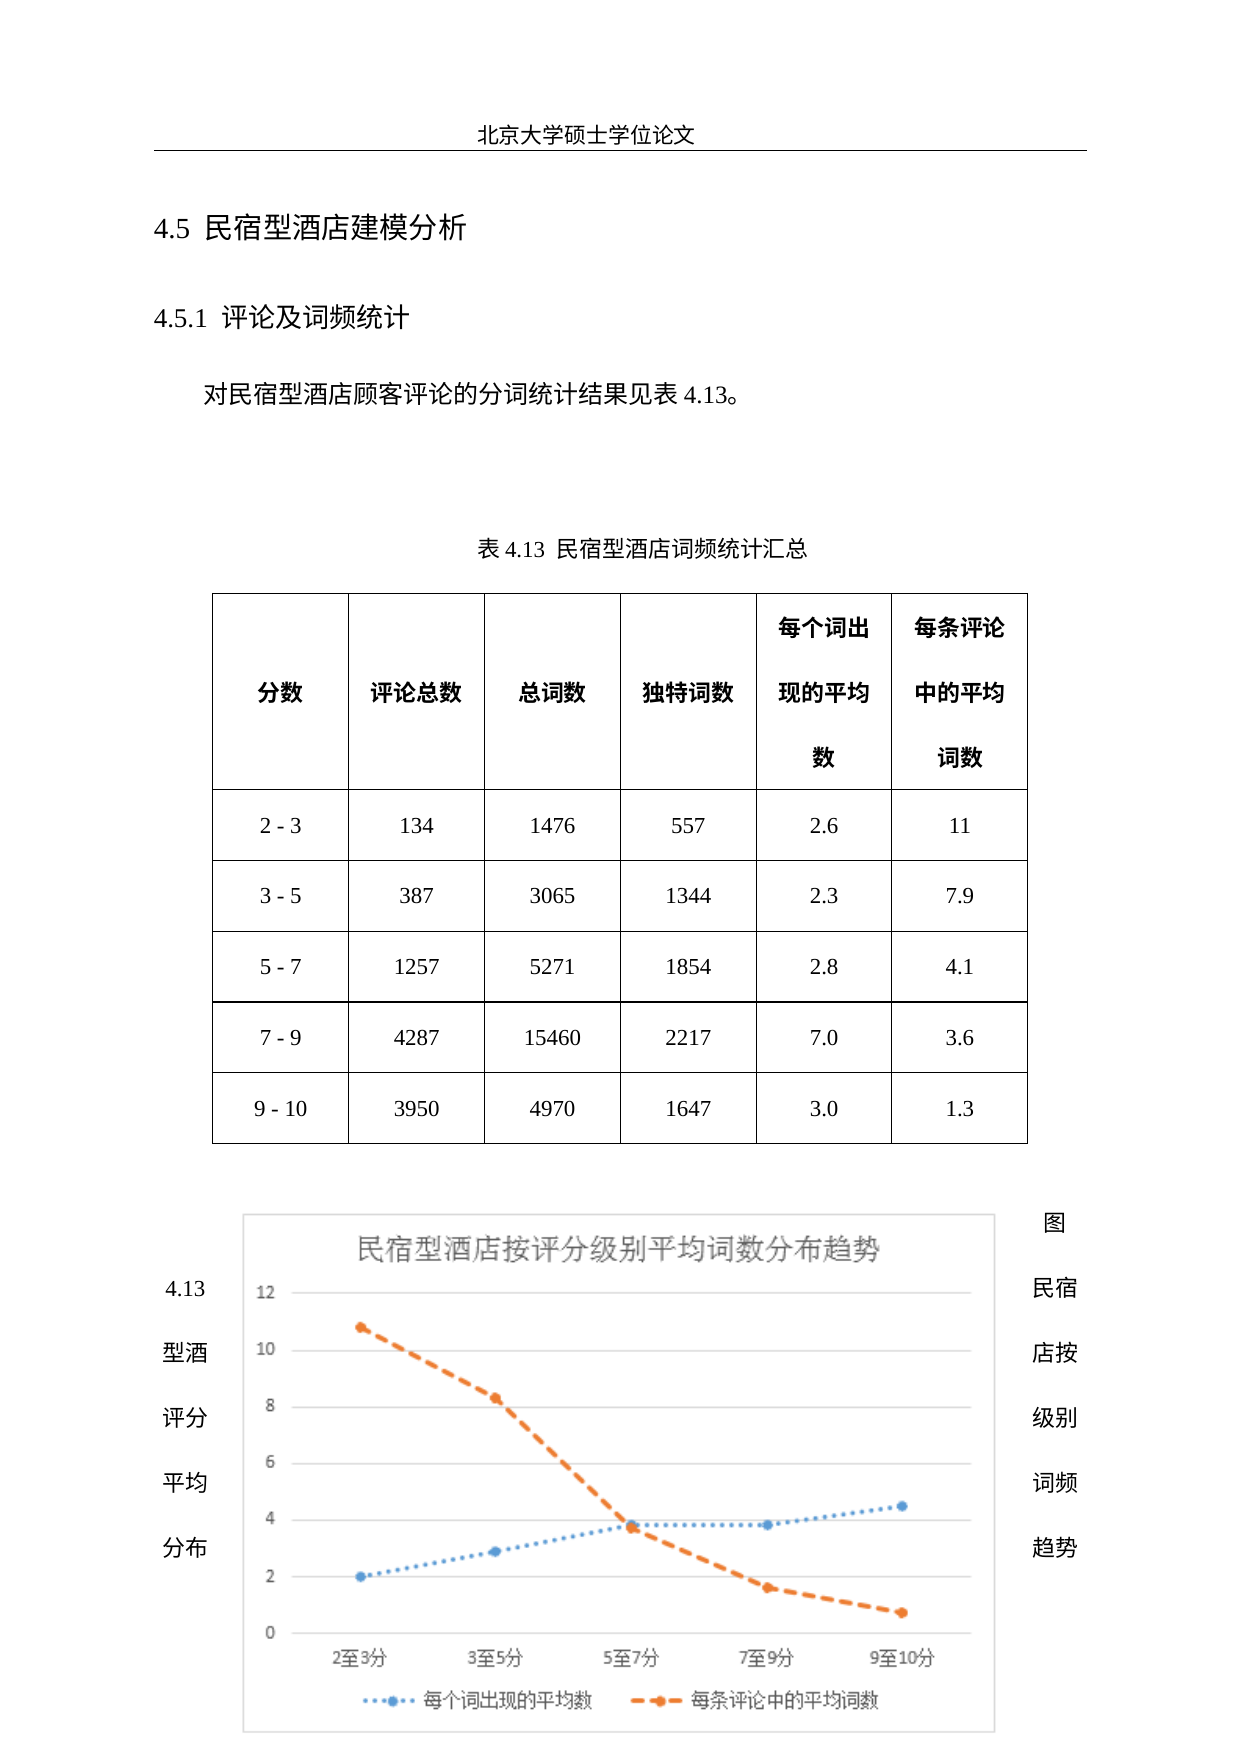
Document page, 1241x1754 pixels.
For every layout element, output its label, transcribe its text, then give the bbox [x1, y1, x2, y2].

table_cell 9 - 10 [213, 1073, 348, 1143]
table_cell 7.9 [892, 861, 1027, 931]
table_cell 7.0 [757, 1003, 891, 1072]
table_cell 1647 [621, 1073, 756, 1143]
table_cell 4.1 [892, 932, 1027, 1001]
subtitle 4.5 民宿型酒店建模分析 [153, 193, 1087, 258]
table_cell 2217 [621, 1003, 756, 1072]
text 表4.13 民宿型酒店词频统计汇总 [153, 515, 1087, 580]
table_cell 3950 [349, 1073, 484, 1143]
table_cell 11 [892, 790, 1027, 860]
subtitle 4.5.1 评论及词频统计 [153, 283, 1087, 348]
picture [235, 1204, 1005, 1744]
table_cell 15460 [485, 1003, 620, 1072]
table_cell 4287 [349, 1003, 484, 1072]
text 图4.13 民宿型酒店按评分级别平均词频分布趋势 [153, 1189, 1087, 1579]
table_header 每个词出现的平均数 [757, 594, 891, 789]
table_cell 5 - 7 [213, 932, 348, 1001]
table_header 总词数 [485, 594, 620, 789]
table_header 独特词数 [621, 594, 756, 789]
table_cell 1257 [349, 932, 484, 1001]
table_cell 3 - 5 [213, 861, 348, 931]
table_cell 2.6 [757, 790, 891, 860]
table_cell 134 [349, 790, 484, 860]
table_cell 387 [349, 861, 484, 931]
table_header 评论总数 [349, 594, 484, 789]
table_cell 2.8 [757, 932, 891, 1001]
table_cell 557 [621, 790, 756, 860]
table_cell 5271 [485, 932, 620, 1001]
text 对民宿型酒店顾客评论的分词统计结果见表4.13。 [153, 360, 1087, 425]
table_cell 4970 [485, 1073, 620, 1143]
table_cell 3.0 [757, 1073, 891, 1143]
table_cell 2 - 3 [213, 790, 348, 860]
table_cell 1476 [485, 790, 620, 860]
table_cell 1344 [621, 861, 756, 931]
table_cell 3.6 [892, 1003, 1027, 1072]
table_cell 2.3 [757, 861, 891, 931]
table_header 分数 [213, 594, 348, 789]
table_cell 1.3 [892, 1073, 1027, 1143]
table_cell 3065 [485, 861, 620, 931]
table_cell 1854 [621, 932, 756, 1001]
table_cell 7 - 9 [213, 1003, 348, 1072]
table_header 每条评论中的平均词数 [892, 594, 1027, 789]
